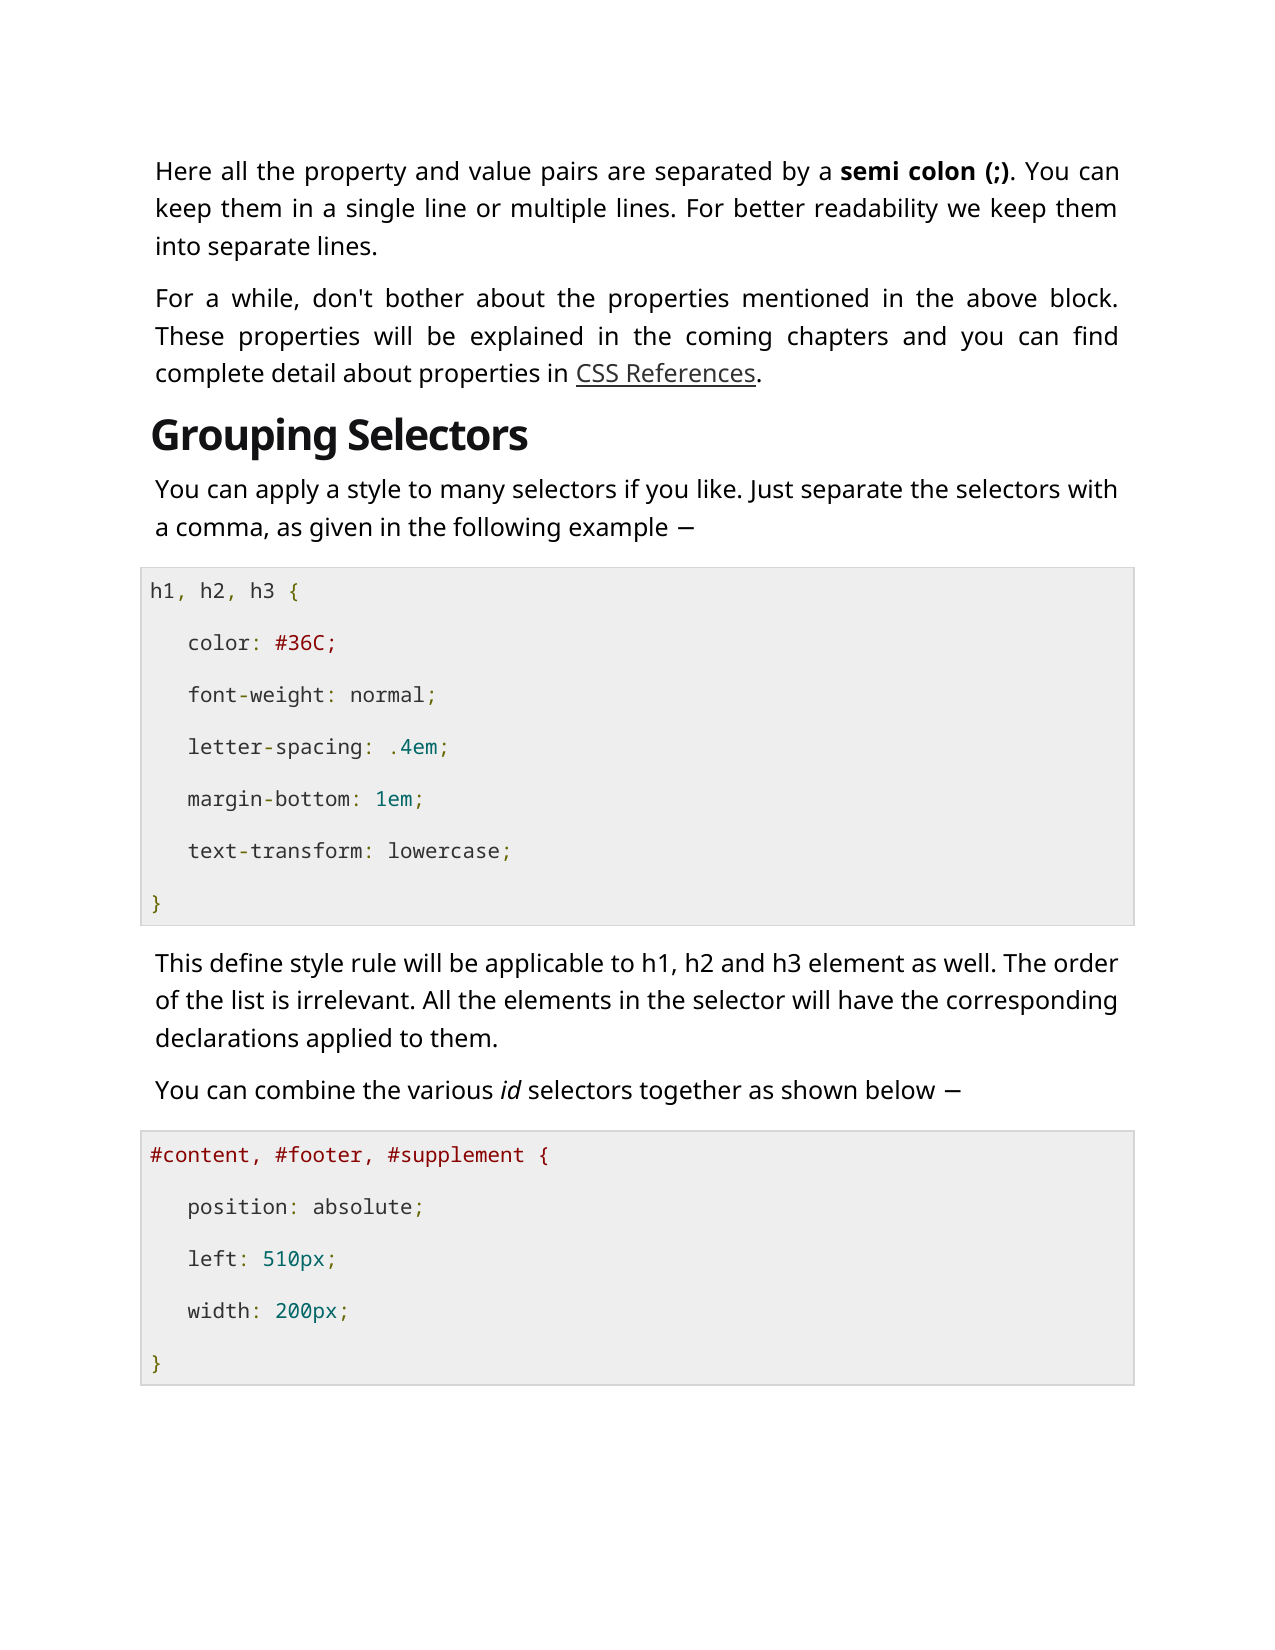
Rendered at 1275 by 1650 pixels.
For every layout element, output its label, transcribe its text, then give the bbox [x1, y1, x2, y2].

text Here all the property and value pairs are separated by a semi colon (;). You can keep them in a single line or multiple lines. For better readability we keep them into separate lines. [155, 150, 1120, 262]
text } [142, 878, 1133, 925]
text text-transform: lowercase; [142, 826, 1133, 864]
text h1, h2, h3 { [142, 568, 1133, 605]
text left: 510px; [142, 1234, 1133, 1272]
text position: absolute; [142, 1182, 1133, 1220]
text width: 200px; [142, 1286, 1133, 1324]
text color: #36C; [142, 618, 1133, 657]
text font-weight: normal; [142, 670, 1133, 709]
text letter-spacing: .4em; [142, 722, 1133, 761]
text This define style rule will be applicable to h1, h2 and h3 element as well. The order of the list is irrelevant. All the elements in the selector will have the corresponding declarations applied to them. [155, 942, 1120, 1054]
text #content, #footer, #supplement { [142, 1132, 1133, 1168]
text You can apply a style to many selectors if you like. Just separate the selectors with a comma, as given in the following example − [155, 468, 1120, 543]
text margin-bottom: 1em; [142, 774, 1133, 812]
text You can combine the various id selectors together as shown below − [155, 1069, 1120, 1107]
subtitle Grouping Selectors [150, 405, 1120, 463]
text For a while, don't bother about the properties mentioned in the above block. These properties will be explained in the coming chapters and you can find complete detail about properties in CSS References. [155, 277, 1120, 390]
text } [142, 1338, 1133, 1384]
